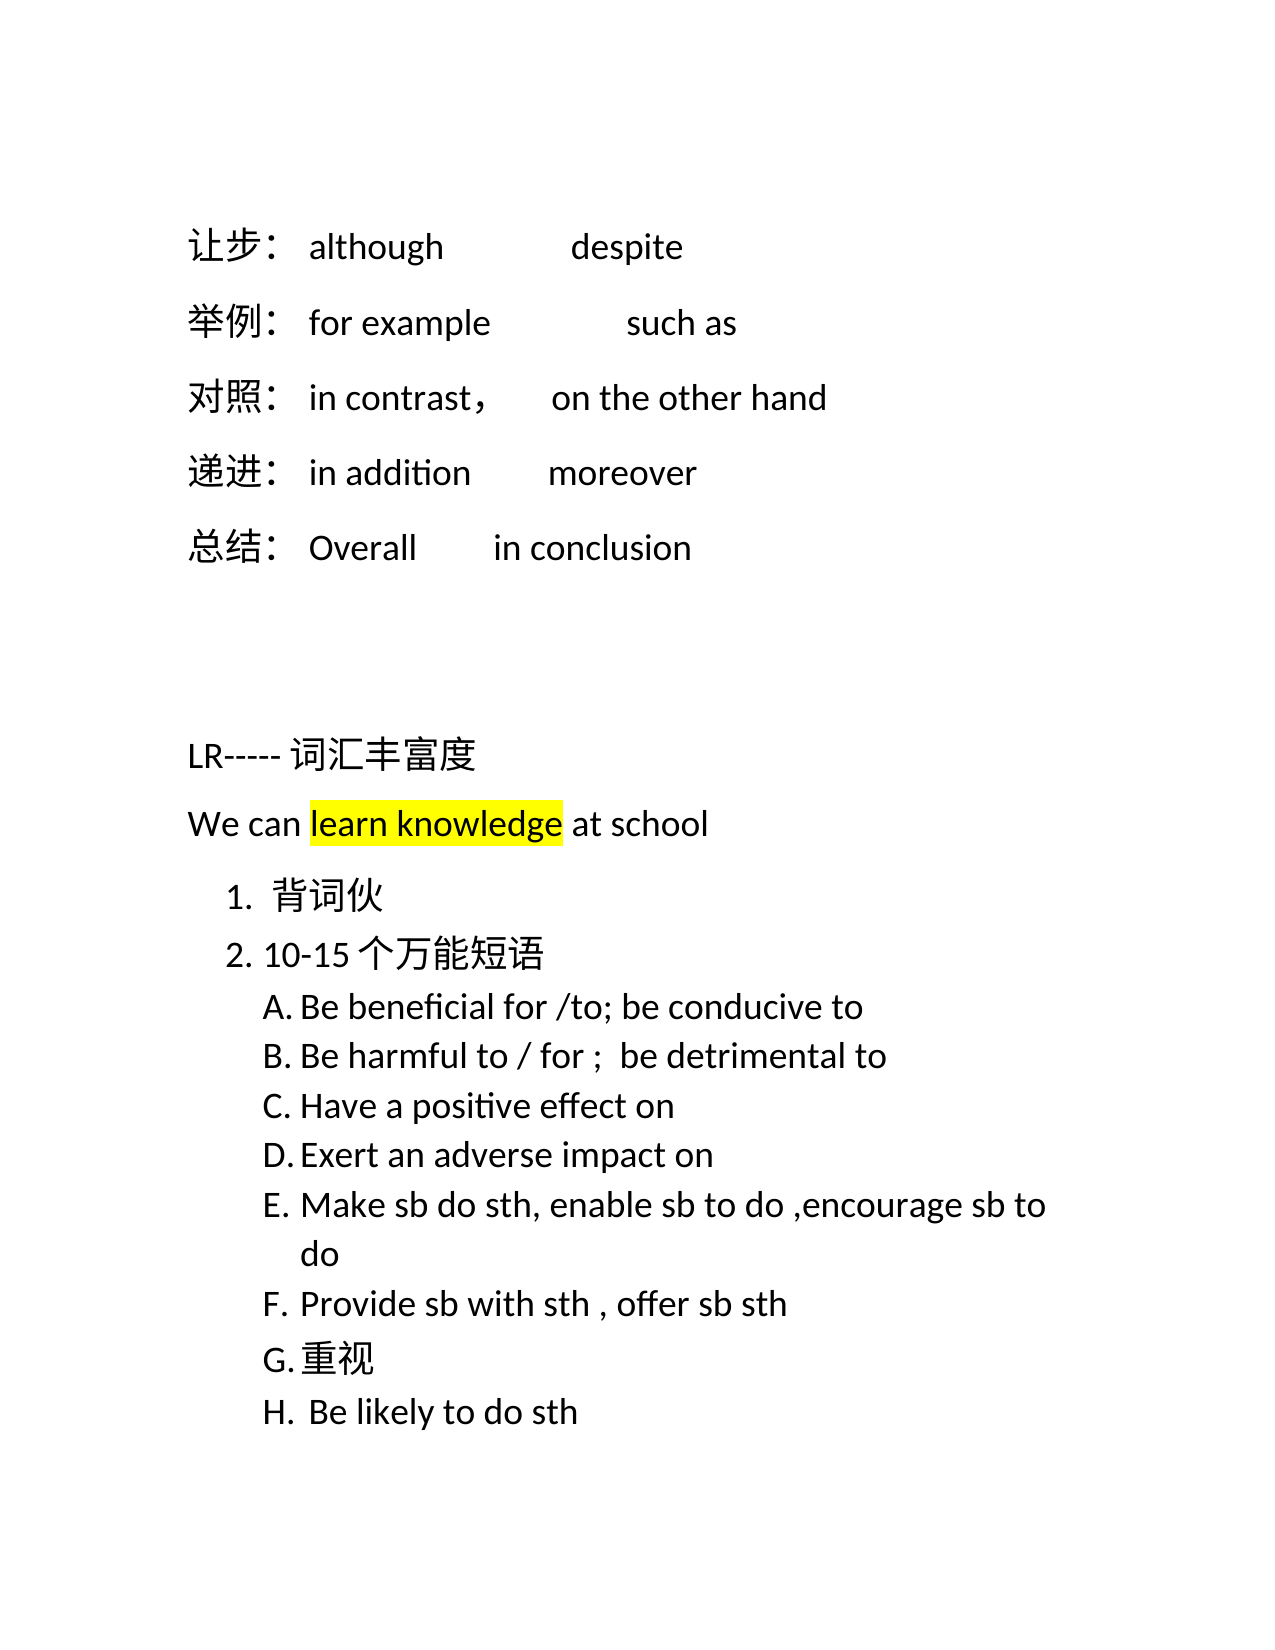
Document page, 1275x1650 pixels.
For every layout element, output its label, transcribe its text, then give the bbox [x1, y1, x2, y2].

text 总结： Overall in conclusion [187, 517, 1087, 571]
text 递进： in addition moreover [187, 442, 1087, 496]
text We can learn knowledge at school [563, 800, 1087, 846]
list Have a positive effect on [262, 1082, 1087, 1128]
list Be harmful to / for ; be detrimental to [262, 1032, 1087, 1078]
text LR----- 词汇丰富度 [187, 724, 1087, 779]
text 举例： for example such as [187, 291, 1087, 346]
list Be beneficial for /to; be conducive to [262, 983, 1087, 1029]
text We can learn knowledge at school [187, 800, 310, 846]
list 背词伙 [225, 866, 1087, 920]
text 让步： although despite [187, 216, 1087, 270]
list 重视 [262, 1329, 1087, 1383]
list Be likely to do sth [262, 1388, 1087, 1434]
text 对照： in contrast， on the other hand [187, 367, 1087, 421]
list Exert an adverse impact on [262, 1131, 1087, 1177]
list 10-15个万能短语 [225, 924, 1087, 979]
list Make sb do sth, enable sb to do ,encourage sb to do [262, 1181, 1087, 1276]
list Provide sb with sth , offer sb sth [262, 1280, 1087, 1326]
